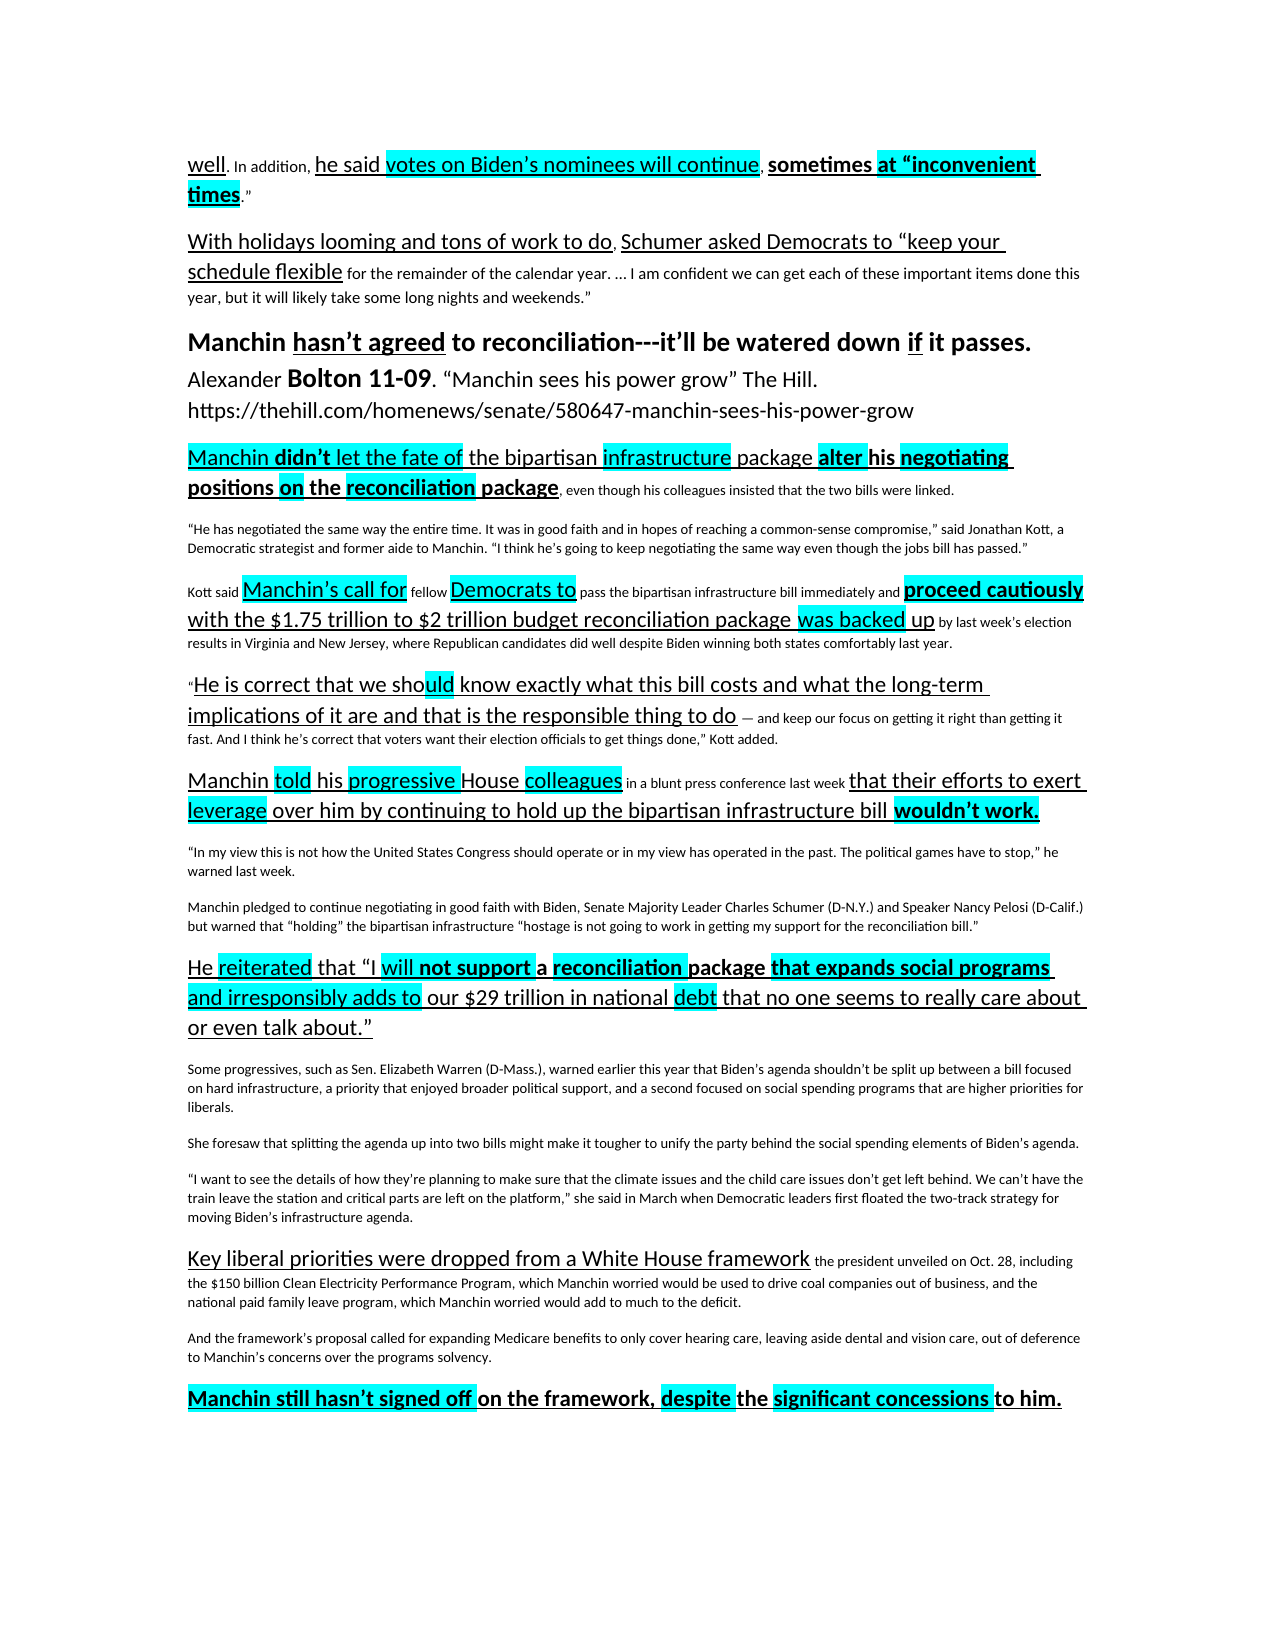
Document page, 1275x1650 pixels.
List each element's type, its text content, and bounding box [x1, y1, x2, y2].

text “He is correct that we should know exactly what this bill costs and what the long-term implications of it are and that is the responsible thing to do — and keep our focus on getting it right than getting it fast. And I think he’s correct that voters want their election officials to get things done,” Kott added. [187, 671, 1087, 748]
text “In my view this is not how the United States Congress should operate or in my view has operated in the past. The political games have to stop,” he warned last week. [187, 843, 1087, 880]
subtitle Manchin hasn’t agreed to reconciliation---it’ll be watered down if it passes. [187, 325, 1087, 358]
text He reiterated that “I will not support a reconciliation package that expands social programs and irresponsibly adds to our $29 trillion in national debt that no one seems to really care about or even talk about.” [187, 1008, 1087, 1042]
text Manchin told his progressive House colleagues in a blunt press conference last week that their efforts to exert leverage over him by continuing to hold up the bipartisan infrastructure bill wouldn’t work. [187, 766, 1087, 824]
text Some progressives, such as Sen. Elizabeth Warren (D-Mass.), warned earlier this year that Biden’s agenda shouldn’t be split up between a bill focused on hard infrastructure, a priority that enjoyed broader political support, and a second focused on social spending programs that are higher priorities for liberals. [187, 1060, 1087, 1117]
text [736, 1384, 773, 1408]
text Kott said Manchin’s call for fellow Democrats to pass the bipartisan infrastructure bill immediately and proceed cautiously with the $1.75 trillion to $2 trillion budget reconciliation package was backed up by last week’s election results in Virginia and New Jersey, where Republican candidates did well despite Biden winning both states comfortably last year. [187, 575, 1087, 653]
text Key liberal priorities were dropped from a White House framework the president unveiled on Oct. 28, including the $150 billion Clean Electricity Performance Program, which Manchin worried would be used to drive coal companies out of business, and the national paid family leave program, which Manchin worried would add to much to the deficit. [187, 1244, 1087, 1311]
text “I want to see the details of how they’re planning to make sure that the climate issues and the child care issues don’t get left behind. We can’t have the train leave the station and critical parts are left on the platform,” she said in March when Democratic leaders first floated the two-track strategy for moving Biden’s infrastructure agenda. [187, 1170, 1087, 1227]
text Manchin pledged to continue negotiating in good faith with Biden, Senate Majority Leader Charles Schumer (D-N.Y.) and Speaker Nancy Pelosi (D-Calif.) but warned that “holding” the bipartisan infrastructure “hostage is not going to work in getting my support for the reconciliation bill.” [187, 898, 1087, 935]
text With holidays looming and tons of work to do, Schumer asked Democrats to “keep your schedule flexible for the remainder of the calendar year. … I am confident we can get each of these important items done this year, but it will likely take some long nights and weekends.” [187, 227, 1087, 307]
text Manchin didn’t let the fate of the bipartisan infrastructure package alter his negotiating positions on the reconciliation package, even though his colleagues insisted that the two bills were linked. [187, 443, 1087, 501]
text “He has negotiated the same way the entire time. It was in good faith and in hopes of reaching a common-sense compromise,” said Jonathan Kott, a Democratic strategist and former aide to Manchin. “I think he’s going to keep negotiating the same way even though the jobs bill has passed.” [187, 520, 1087, 557]
text He reiterated that “I will not support a reconciliation package that expands social programs and irresponsibly adds to our $29 trillion in national debt that no one seems to really care about or even talk about.” [187, 953, 1087, 1007]
text Alexander Bolton 11-09. “Manchin sees his power grow” The Hill. https://thehill.com/homenews/senate/580647-manchin-sees-his-power-grow [187, 361, 1087, 424]
text And the framework’s proposal called for expanding Medicare benefits to only cover hearing care, leaving aside dental and vision care, out of deference to Manchin’s concerns over the programs solvency. [187, 1329, 1087, 1366]
text She foresaw that splitting the agenda up into two bills might make it tougher to unify the party behind the social spending elements of Biden’s agenda. [187, 1134, 1087, 1152]
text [187, 150, 1087, 208]
